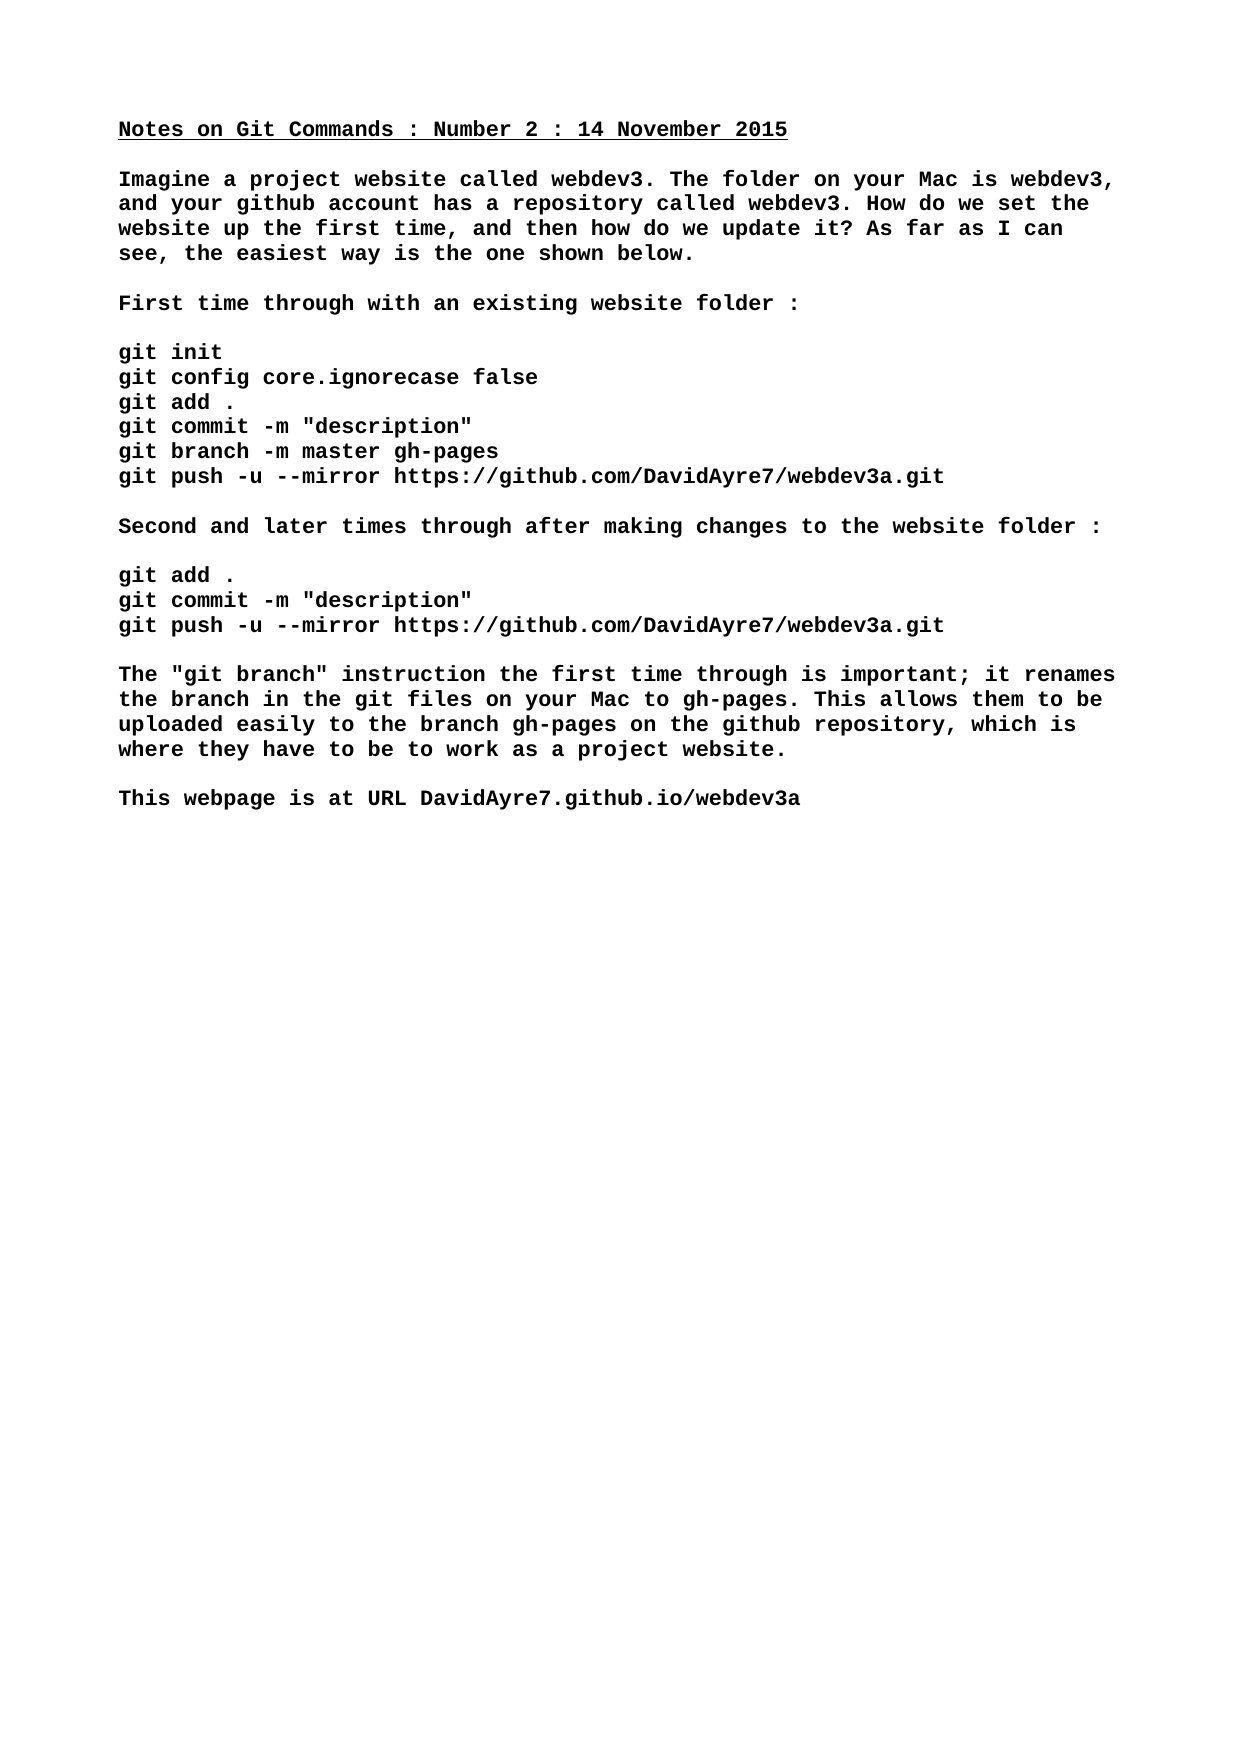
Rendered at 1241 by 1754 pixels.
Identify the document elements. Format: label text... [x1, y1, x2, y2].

text git commit -m "description" [118, 416, 1122, 440]
text git branch -m master gh-pages [118, 440, 1122, 465]
text Notes on Git Commands : Number 2 : 14 November 2015 [118, 118, 1122, 143]
text git push -u --mirror https://github.com/DavidAyre7/webdev3a.git [118, 465, 1122, 490]
text git commit -m "description" [118, 589, 1122, 614]
text git push -u --mirror https://github.com/DavidAyre7/webdev3a.git [118, 614, 1122, 639]
text Second and later times through after making changes to the website folder : [118, 515, 1122, 539]
text The "git branch" instruction the first time through is important; it renames the branch in the git files on your Mac to gh-pages. This allows them to be uploaded easily to the branch gh-pages on the github repository, which is where they have to be to work as a project website. [118, 663, 1122, 763]
text First time through with an existing website folder : [118, 292, 1122, 316]
text git add . [118, 564, 1122, 589]
text git add . [118, 391, 1122, 416]
text This webpage is at URL DavidAyre7.github.io/webdev3a [118, 787, 1122, 812]
text Imagine a project website called webdev3. The folder on your Mac is webdev3, and your github account has a repository called webdev3. How do we set the website up the first time, and then how do we update it? As far as I can see, the easiest way is the one shown below. [118, 168, 1122, 267]
text git init [118, 341, 1122, 366]
text git config core.ignorecase false [118, 366, 1122, 391]
